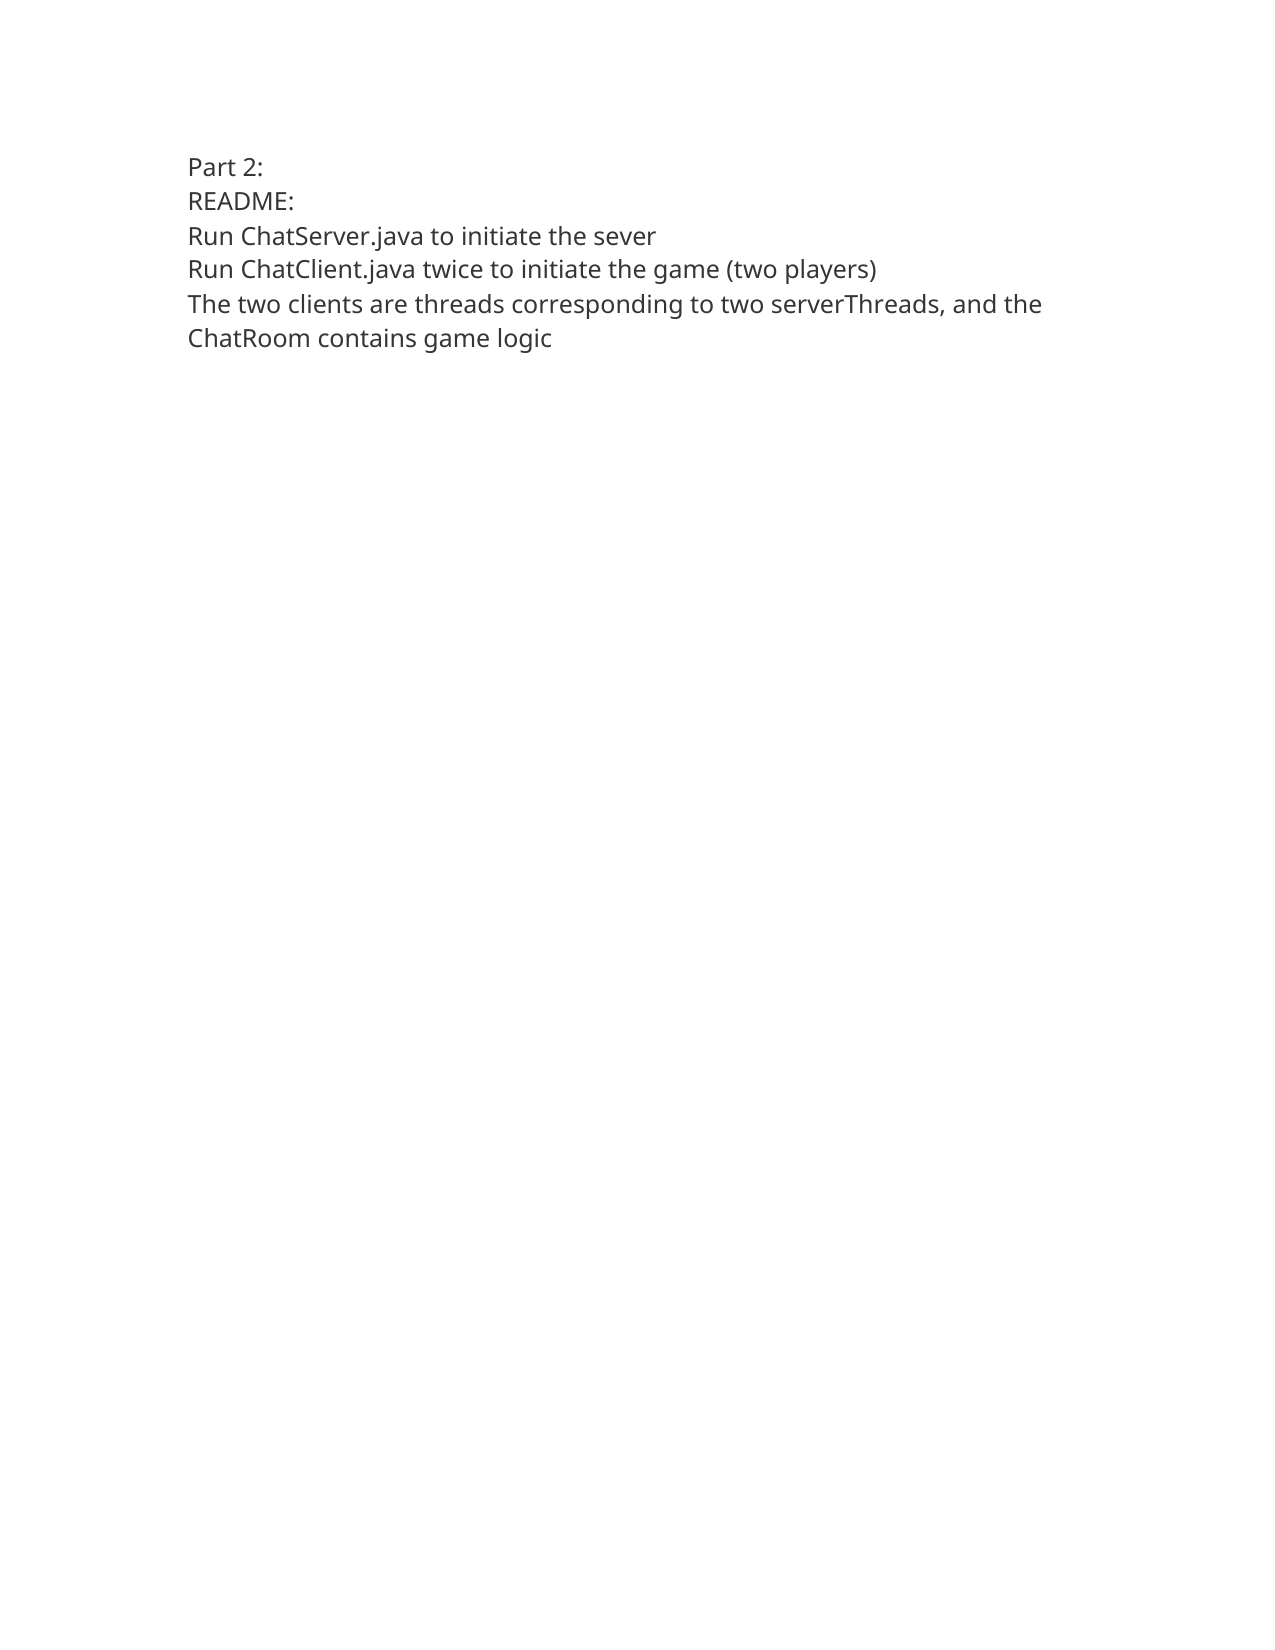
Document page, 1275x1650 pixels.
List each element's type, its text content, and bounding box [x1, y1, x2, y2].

text Run ChatClient.java twice to initiate the game (two players) [187, 252, 1087, 286]
text Run ChatServer.java to initiate the sever [187, 218, 1087, 252]
text The two clients are threads corresponding to two serverThreads, and the ChatRoom contains game logic [187, 286, 1087, 354]
text README: [187, 184, 1087, 218]
text Part 2: [187, 150, 1087, 184]
